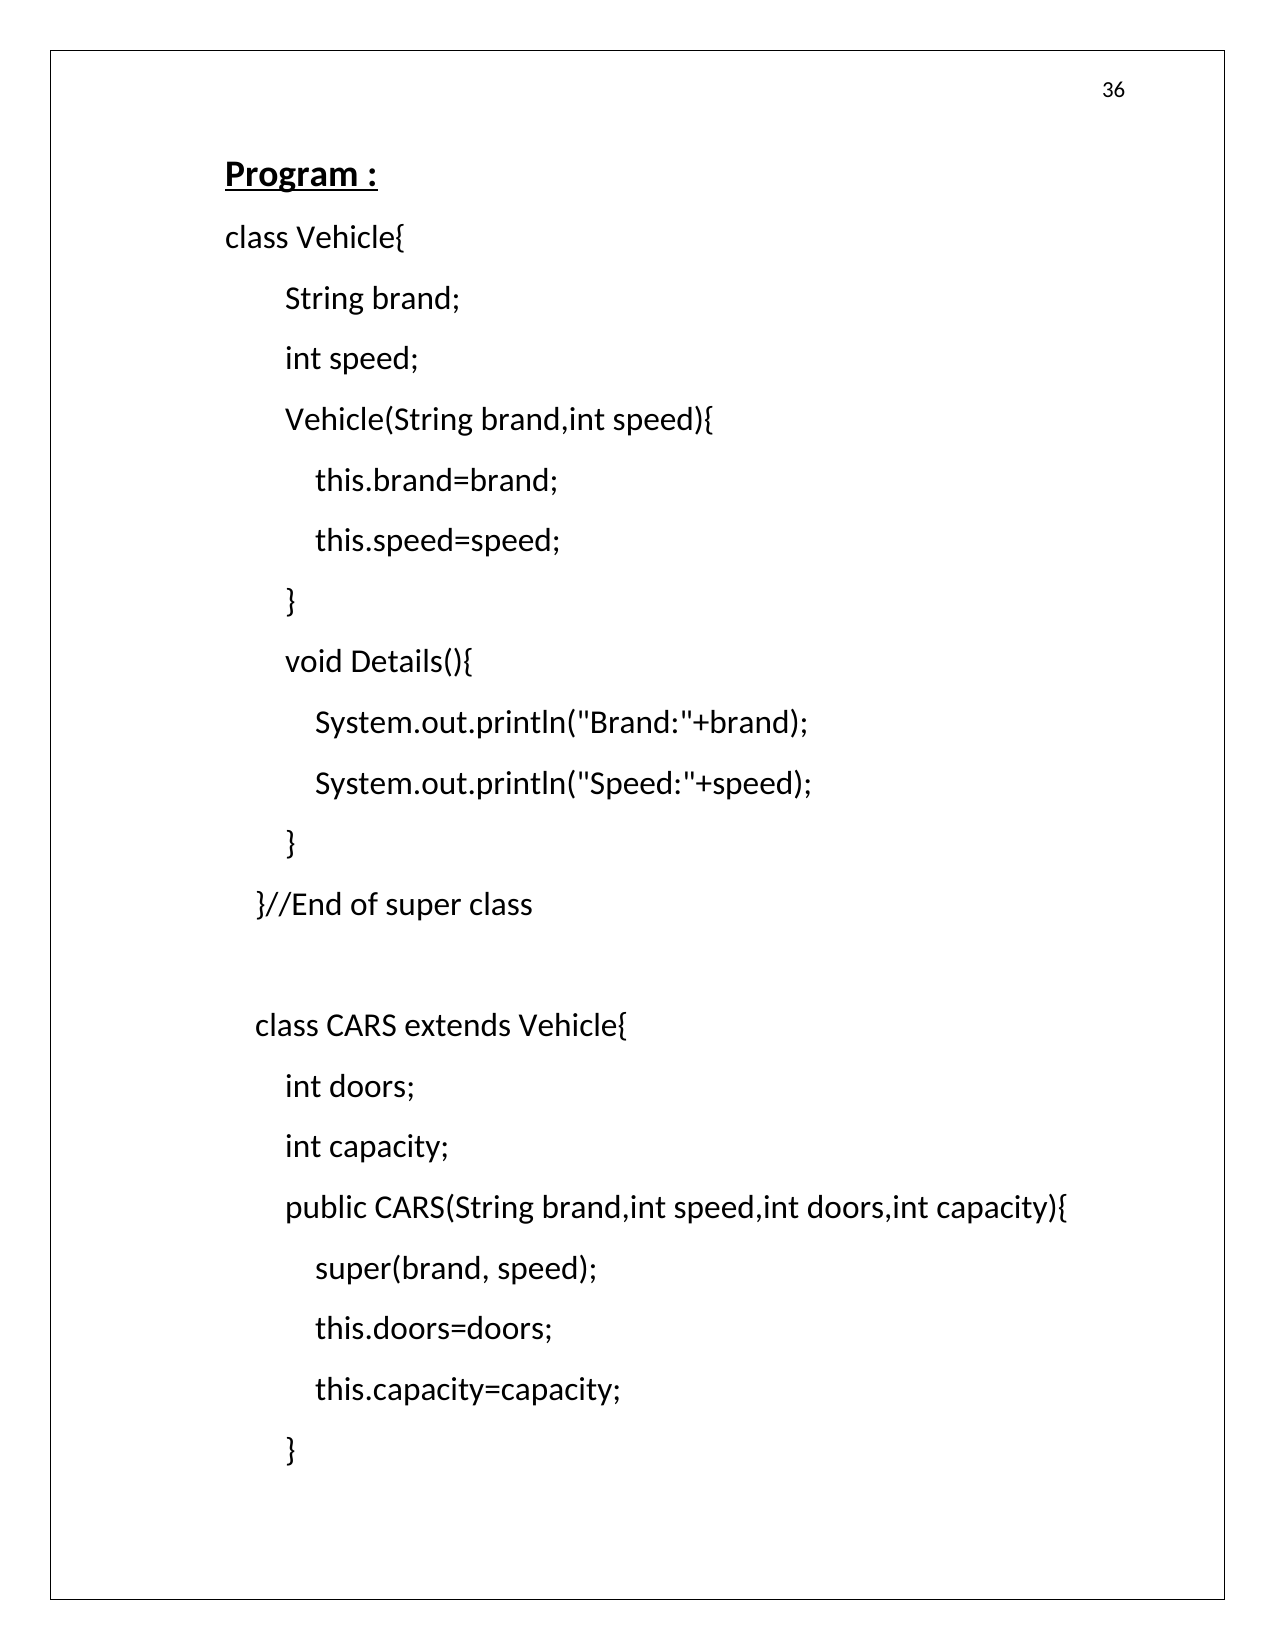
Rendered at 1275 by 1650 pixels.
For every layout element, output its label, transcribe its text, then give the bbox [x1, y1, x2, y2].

text void Details(){ [150, 641, 1125, 681]
text System.out.println("Brand:"+brand); [150, 701, 1125, 742]
text String brand; [150, 277, 1125, 317]
text int capacity; [150, 1126, 1125, 1166]
text } [150, 1429, 1125, 1469]
text Vehicle(String brand,int speed){ [150, 398, 1125, 439]
text Program : [150, 150, 1125, 196]
text } [150, 822, 1125, 863]
text this.capacity=capacity; [150, 1368, 1125, 1409]
text this.brand=brand; [150, 459, 1125, 499]
text class Vehicle{ [150, 216, 1125, 257]
text this.speed=speed; [150, 519, 1125, 560]
text this.doors=doors; [150, 1307, 1125, 1348]
text class CARS extends Vehicle{ [150, 1004, 1125, 1045]
text int doors; [150, 1065, 1125, 1106]
text }//End of super class [150, 883, 1125, 924]
text public CARS(String brand,int speed,int doors,int capacity){ [150, 1186, 1125, 1227]
text super(brand, speed); [150, 1247, 1125, 1287]
text } [150, 580, 1125, 621]
text int speed; [150, 337, 1125, 378]
text System.out.println("Speed:"+speed); [150, 762, 1125, 802]
